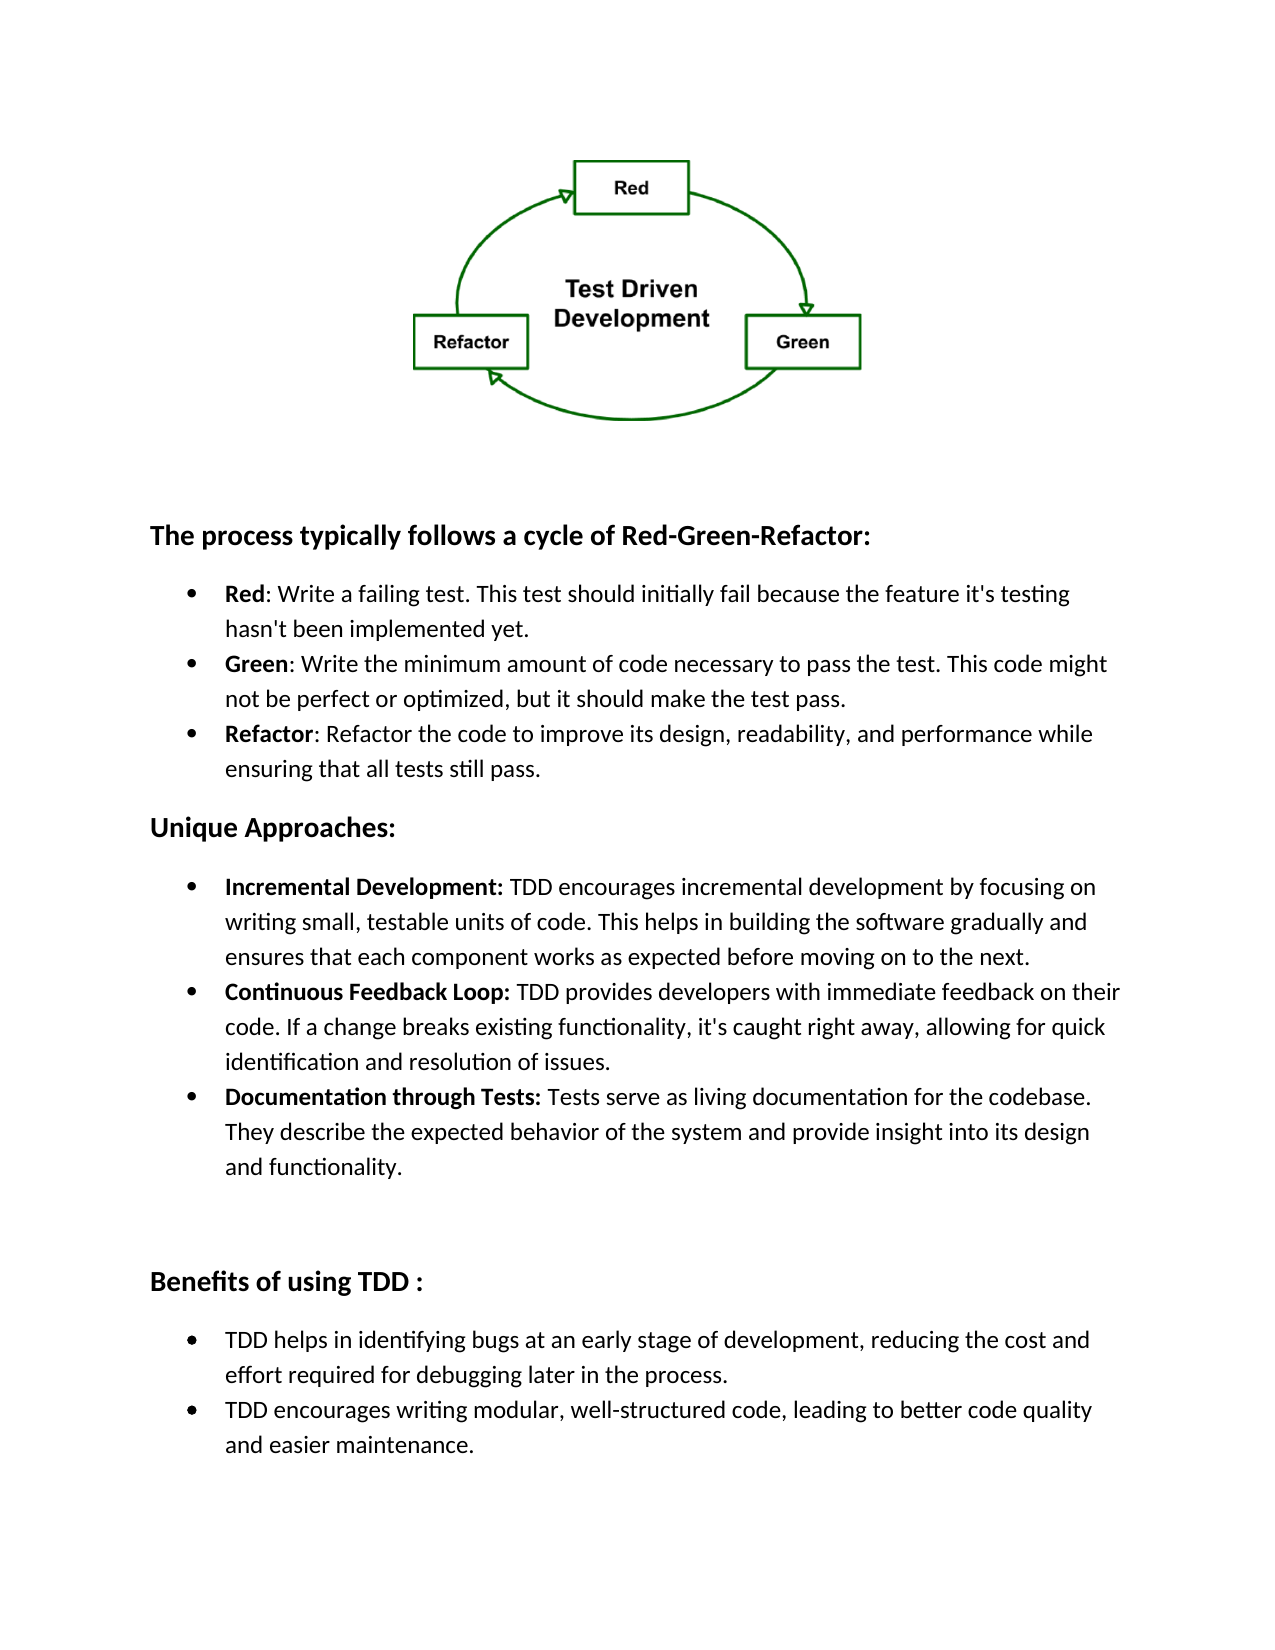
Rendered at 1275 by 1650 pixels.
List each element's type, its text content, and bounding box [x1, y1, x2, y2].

list Red: Write a failing test. This test should initially fail because the feature it's testing hasn't been implemented yet. [187, 579, 1125, 644]
list Continuous Feedback Loop: TDD provides developers with immediate feedback on their code. If a change breaks existing functionality, it's caught right away, allowing for quick identification and resolution of issues. [187, 976, 1125, 1077]
list Documentation through Tests: Tests serve as living documentation for the codebase. They describe the expected behavior of the system and provide insight into its design and functionality. [187, 1081, 1125, 1182]
list Green: Write the minimum amount of code necessary to pass the test. This code might not be perfect or optimized, but it should make the test pass. [187, 649, 1125, 714]
text The process typically follows a cycle of Red-Green-Refactor: [150, 517, 1125, 552]
picture [402, 150, 873, 436]
text Unique Approaches: [150, 809, 1125, 845]
list TDD helps in identifying bugs at an early stage of development, reducing the cost and effort required for debugging later in the process. [187, 1325, 1125, 1390]
list Refactor: Refactor the code to improve its design, readability, and performance while ensuring that all tests still pass. [187, 719, 1125, 784]
list TDD encourages writing modular, well-structured code, leading to better code quality and easier maintenance. [187, 1395, 1125, 1460]
list Incremental Development: TDD encourages incremental development by focusing on writing small, testable units of code. This helps in building the software gradually and ensures that each component works as expected before moving on to the next. [187, 871, 1125, 972]
text Benefits of using TDD : [150, 1263, 1125, 1298]
